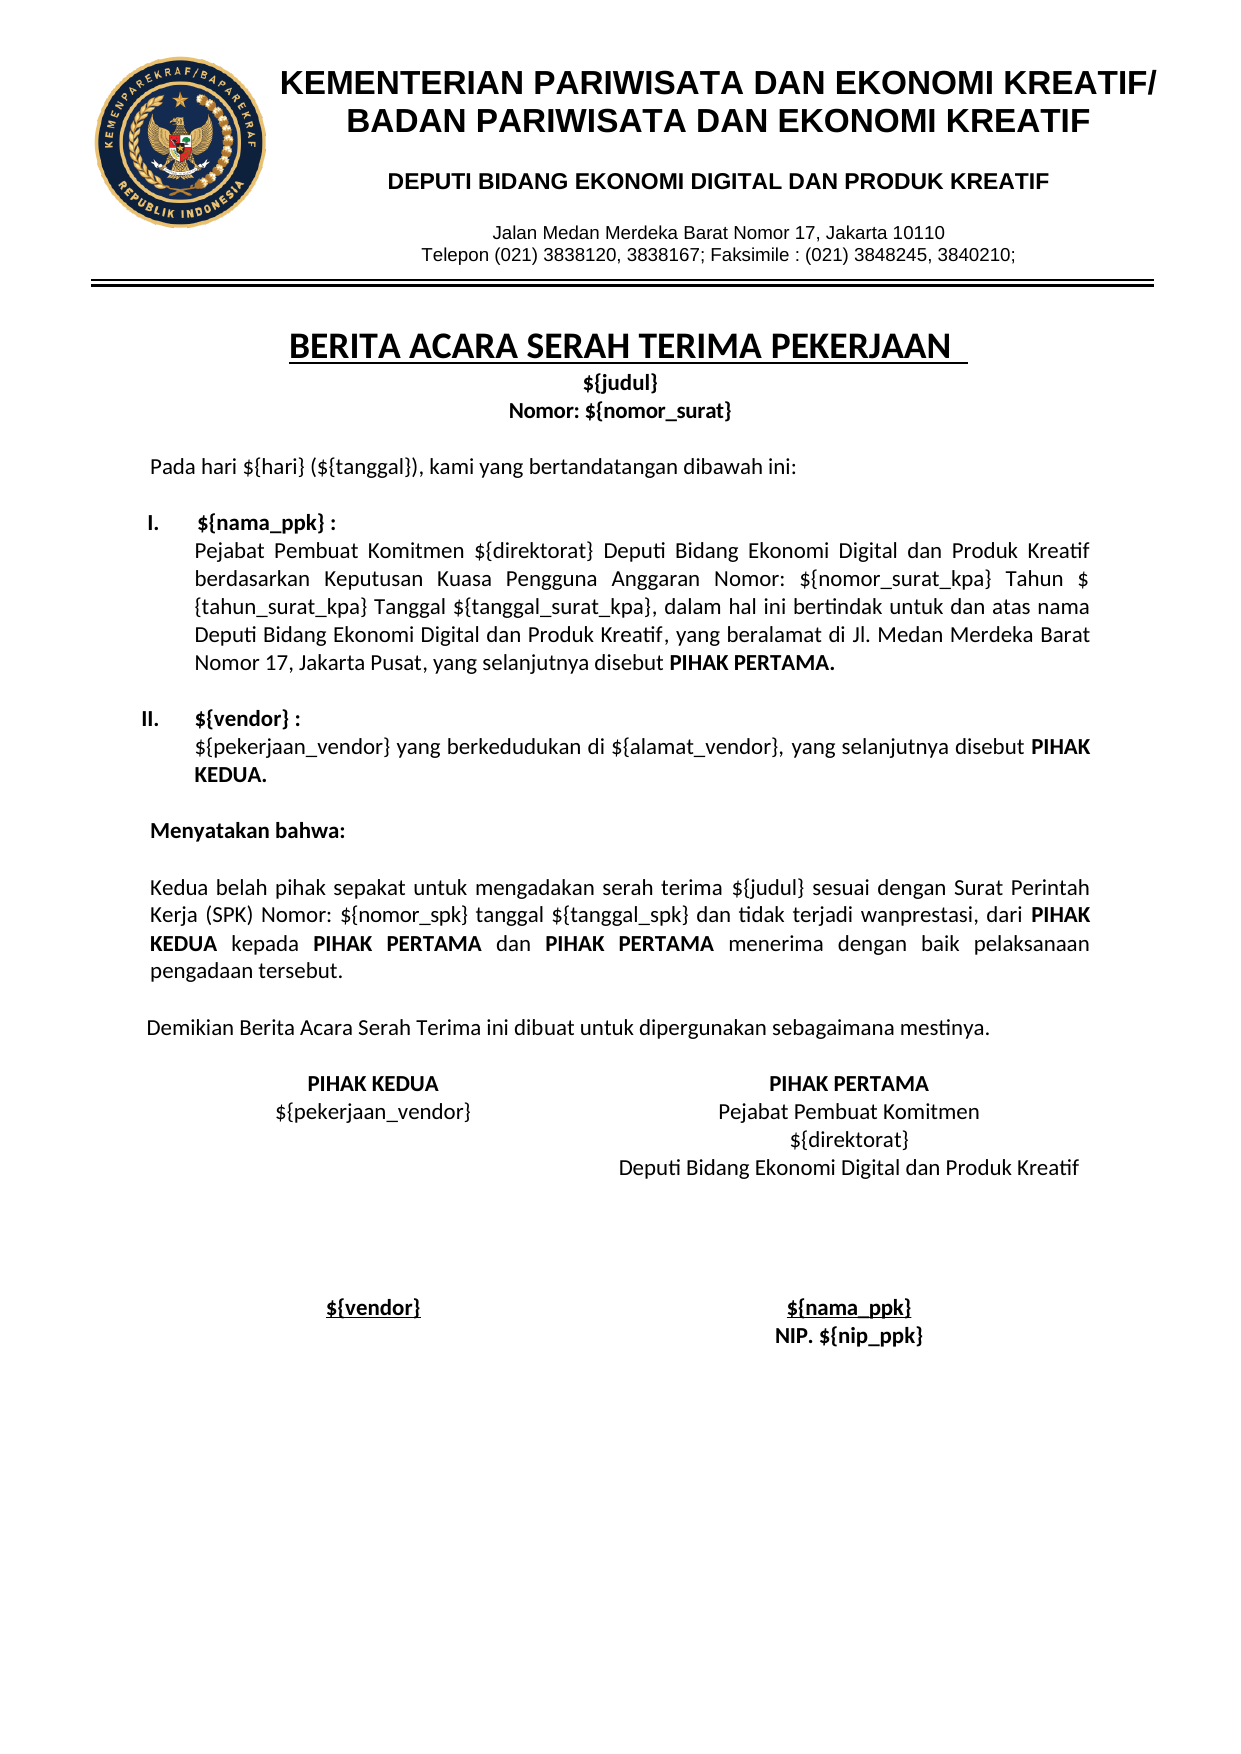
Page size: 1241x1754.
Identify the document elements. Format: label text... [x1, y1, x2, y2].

table_header Demikian Berita Acara Serah Terima ini dibuat untuk dipergunakan sebagaimana mestinya. [135, 1013, 1110, 1637]
text ${pekerjaan_vendor} yang berkedudukan di ${alamat_vendor}, yang selanjutnya disebut PIHAK KEDUA. [194, 732, 1090, 788]
list ${nama_ppk} : [159, 508, 1090, 536]
text BERITA ACARA SERAH TERIMA PEKERJAAN [150, 322, 1090, 368]
list ${vendor} : [159, 704, 1090, 732]
text Kedua belah pihak sepakat untuk mengadakan serah terima ${judul} sesuai dengan Surat Perintah Kerja (SPK) Nomor: ${nomor_spk} tanggal ${tanggal_spk} dan tidak terjadi wanprestasi, dari PIHAK KEDUA kepada PIHAK PERTAMA dan PIHAK PERTAMA menerima dengan baik pelaksanaan pengadaan tersebut. [150, 873, 1090, 985]
picture [94, 56, 266, 228]
text Menyatakan bahwa: [150, 817, 1090, 844]
text Pada hari ${hari} (${tanggal}), kami yang bertandatangan dibawah ini: [150, 452, 1090, 480]
text ${judul} [150, 368, 1090, 396]
text Nomor: ${nomor_surat} [150, 396, 1090, 424]
text Pejabat Pembuat Komitmen ${direktorat} Deputi Bidang Ekonomi Digital dan Produk Kreatif berdasarkan Keputusan Kuasa Pengguna Anggaran Nomor: ${nomor_surat_kpa} Tahun ${tahun_surat_kpa} Tanggal ${tanggal_surat_kpa}, dalam hal ini bertindak untuk dan atas nama Deputi Bidang Ekonomi Digital dan Produk Kreatif, yang beralamat di Jl. Medan Merdeka Barat Nomor 17, Jakarta Pusat, yang selanjutnya disebut PIHAK PERTAMA. [194, 536, 1090, 676]
